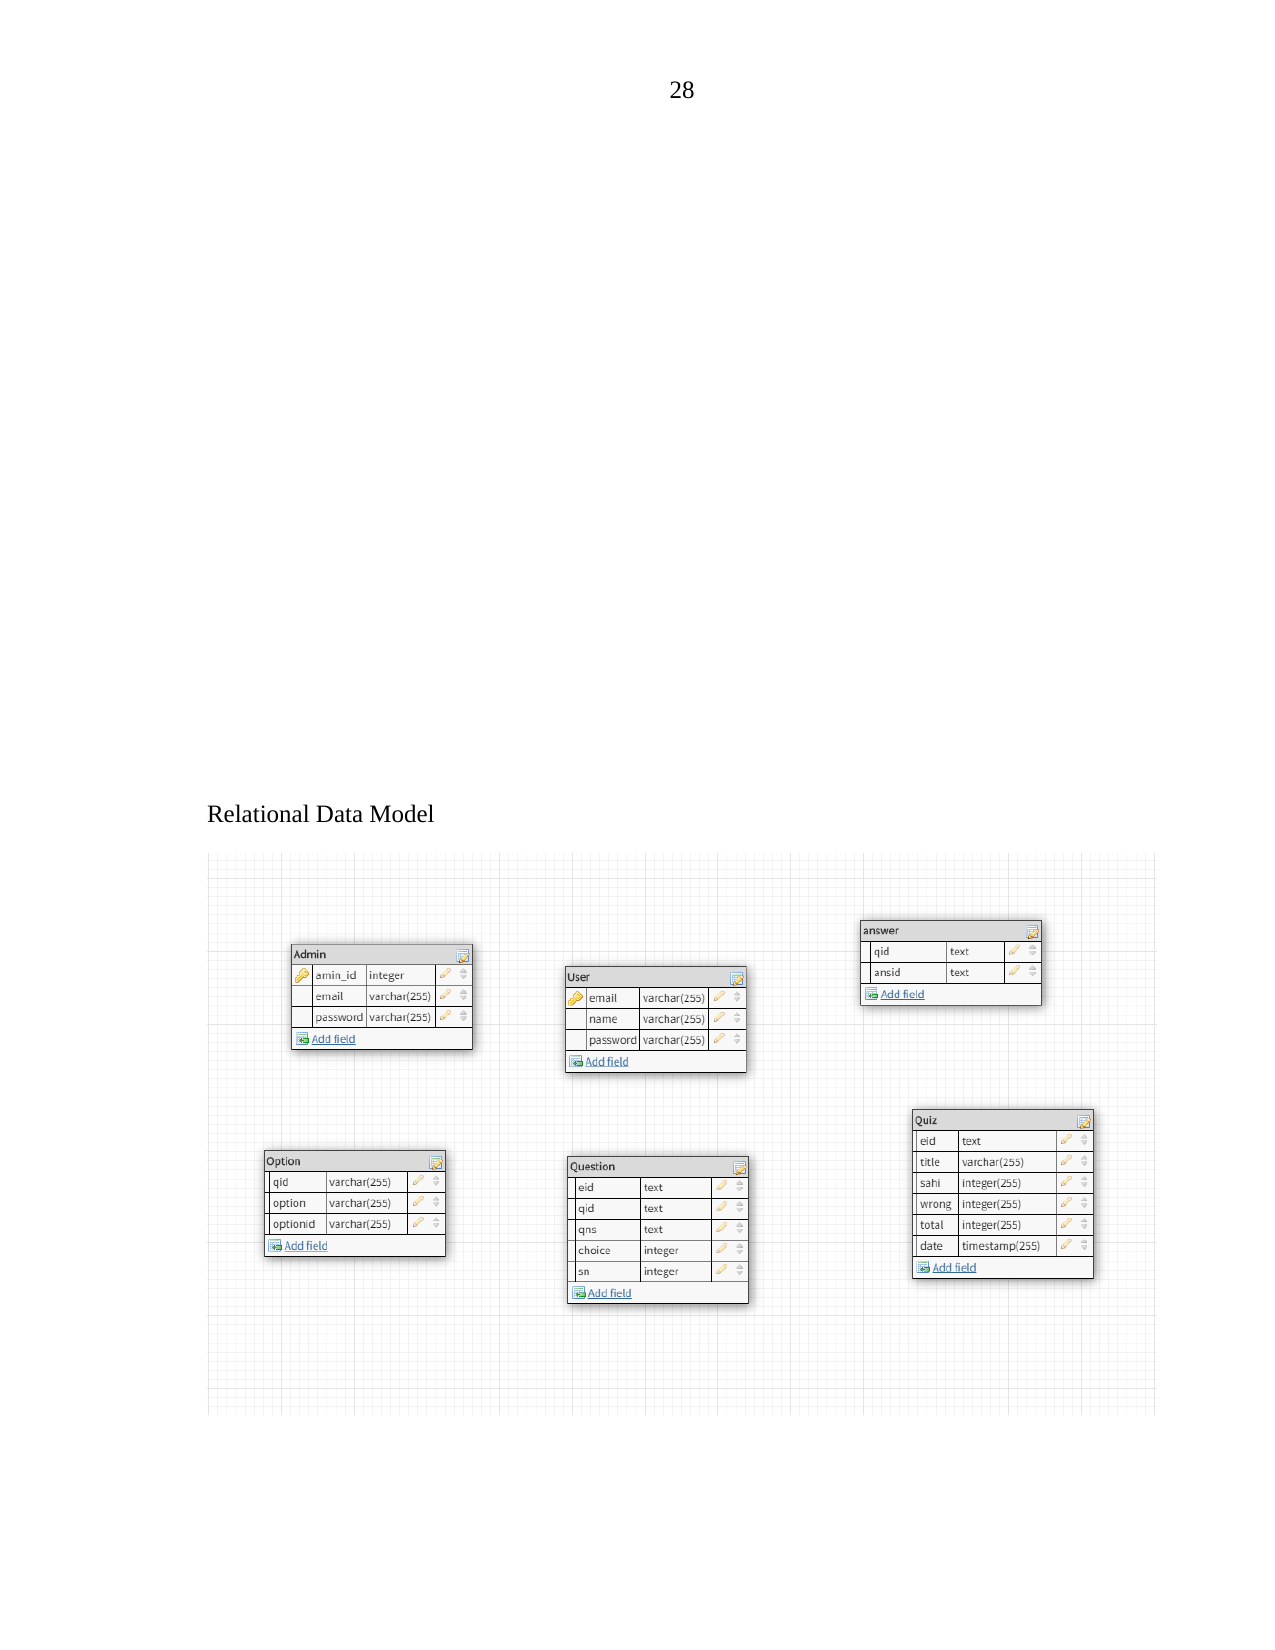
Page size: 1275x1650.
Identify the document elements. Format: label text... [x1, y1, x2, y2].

text Relational Data Model [207, 799, 1157, 828]
picture [206, 853, 1157, 1415]
